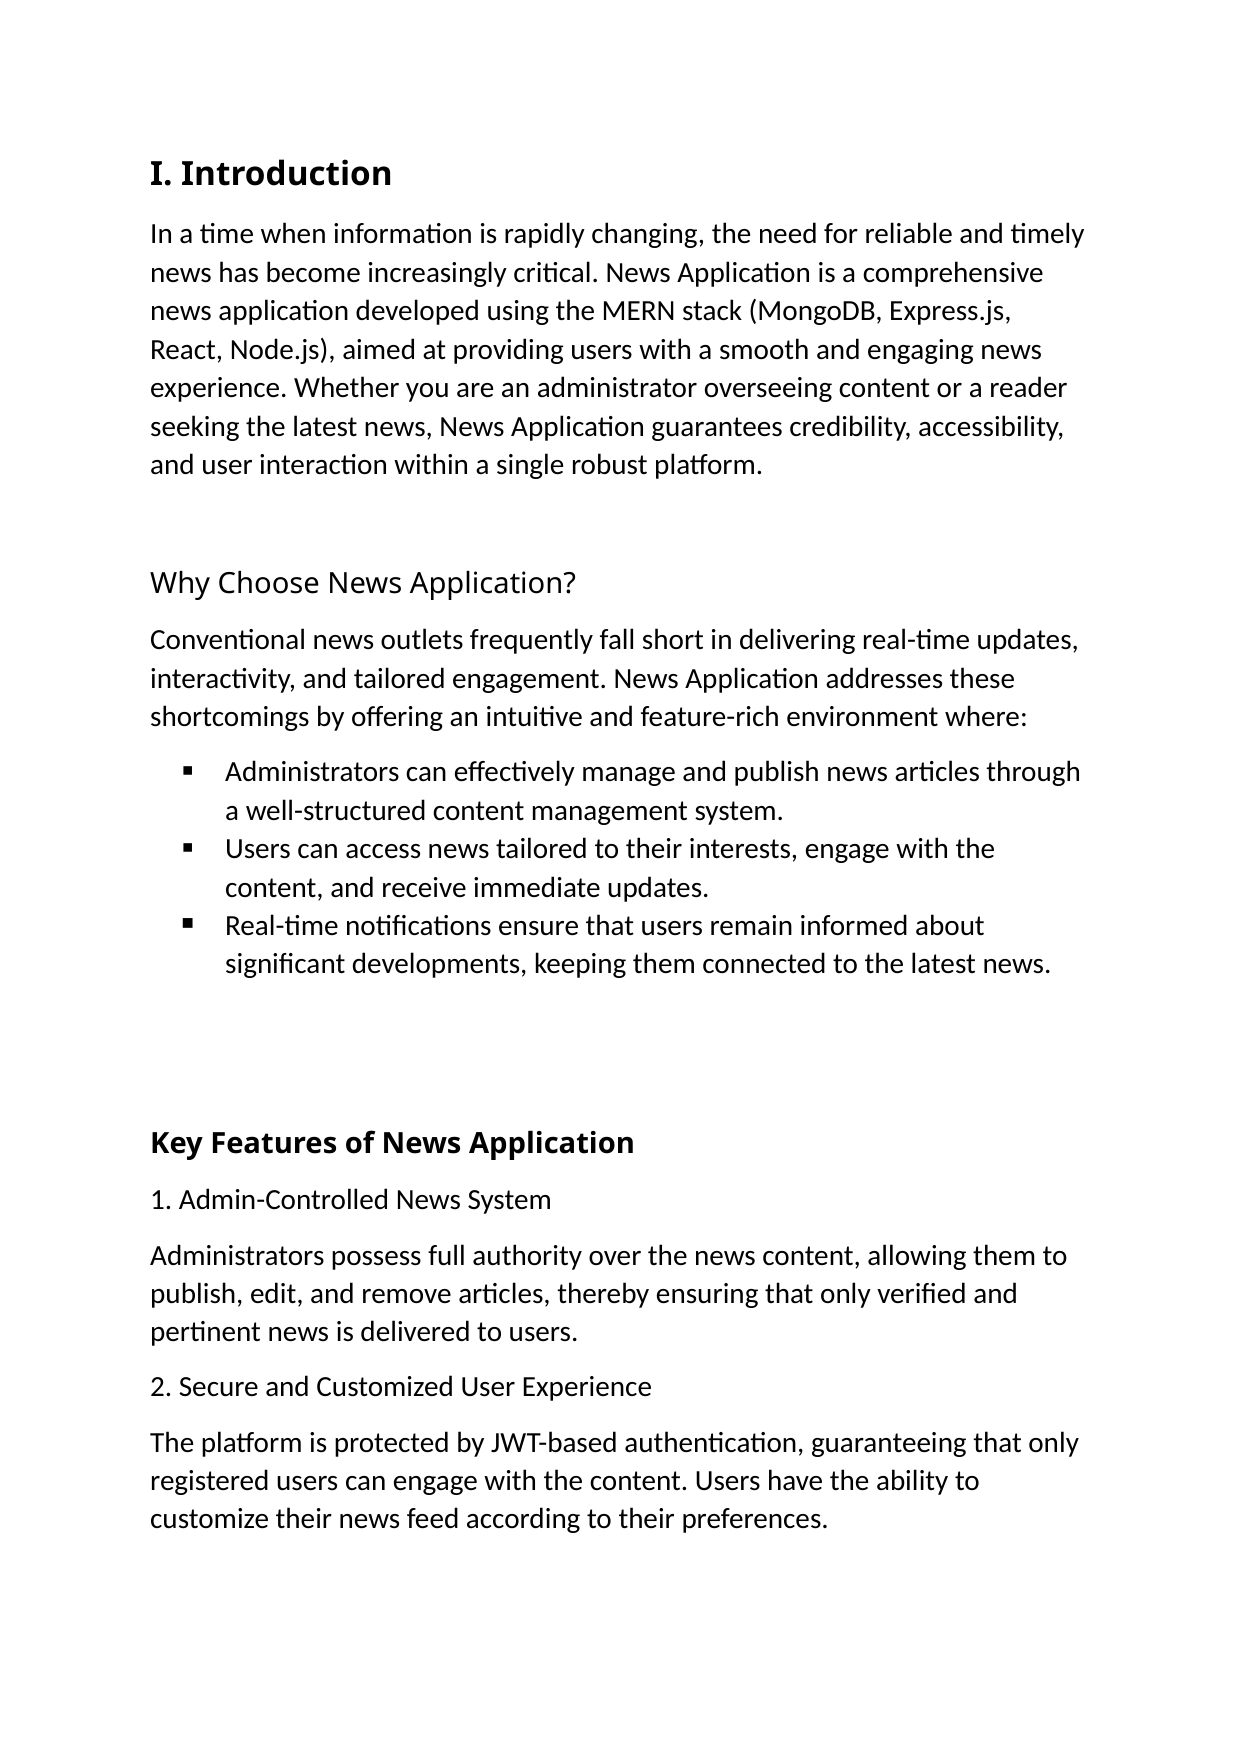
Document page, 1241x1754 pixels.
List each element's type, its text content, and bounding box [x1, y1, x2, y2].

text 2. Secure and Customized User Experience [150, 1368, 1090, 1404]
list Real-time notifications ensure that users remain informed about significant developments, keeping them connected to the latest news. [187, 907, 1090, 981]
text Administrators possess full authority over the news content, allowing them to publish, edit, and remove articles, thereby ensuring that only verified and pertinent news is delivered to users. [150, 1237, 1090, 1349]
text 1. Admin-Controlled News System [150, 1181, 1090, 1217]
text Key Features of News Application [150, 1122, 1090, 1162]
text Conventional news outlets frequently fall short in delivering real-time updates, interactivity, and tailored engagement. News Application addresses these shortcomings by offering an intuitive and feature-rich environment where: [150, 621, 1090, 734]
text The platform is protected by JWT-based authentication, guaranteeing that only registered users can engage with the content. Users have the ability to customize their news feed according to their preferences. [150, 1424, 1090, 1536]
text I. Introduction [150, 150, 1090, 195]
list Administrators can effectively manage and publish news articles through a well-structured content management system. [187, 753, 1090, 827]
text In a time when information is rapidly changing, the need for reliable and timely news has become increasingly critical. News Application is a comprehensive news application developed using the MERN stack (MongoDB, Express.js, React, Node.js), aimed at providing users with a smooth and engaging news experience. Whether you are an administrator overseeing content or a reader seeking the latest news, News Application guarantees credibility, accessibility, and user interaction within a single robust platform. [150, 216, 1090, 482]
text Why Choose News Application? [150, 562, 1090, 602]
list Users can access news tailored to their interests, engage with the content, and receive immediate updates. [187, 830, 1090, 904]
